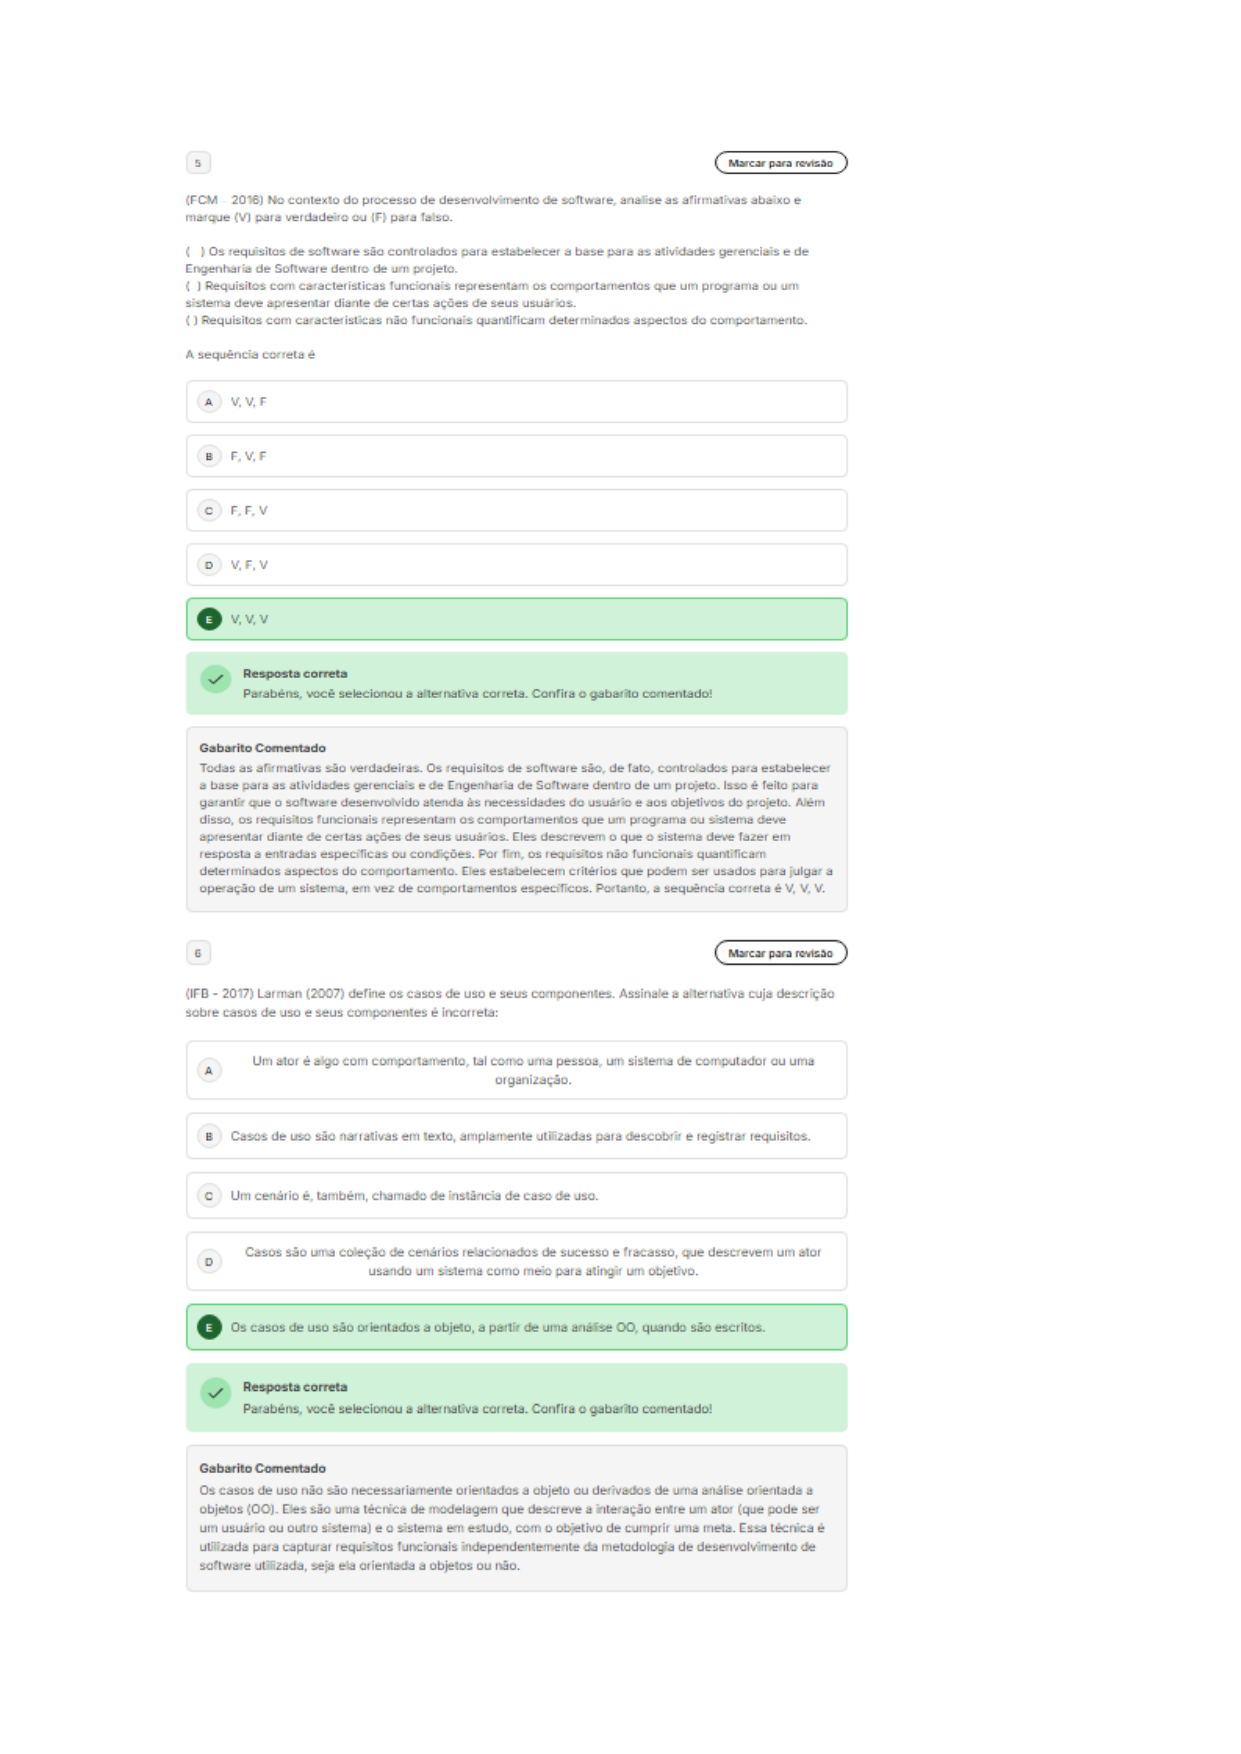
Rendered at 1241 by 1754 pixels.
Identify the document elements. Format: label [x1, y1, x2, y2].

picture [177, 935, 859, 1600]
picture [177, 147, 856, 914]
